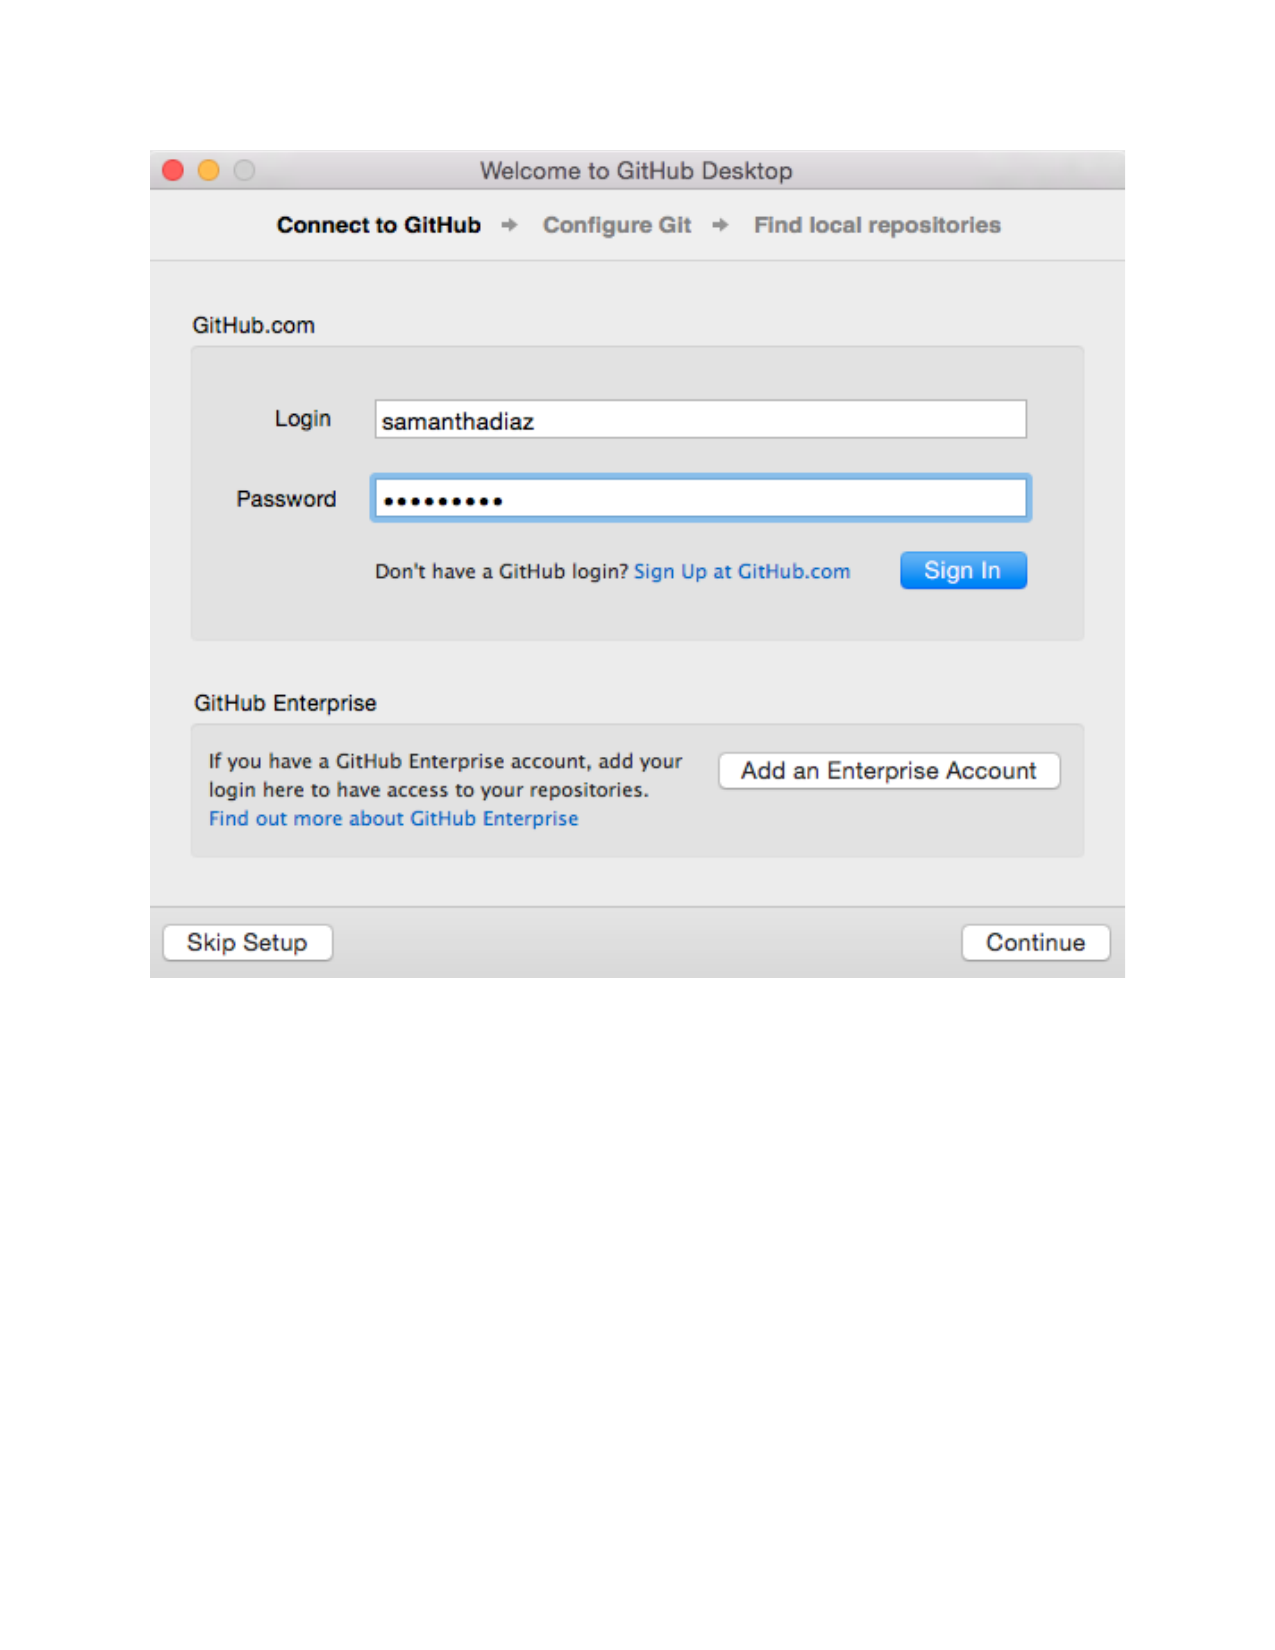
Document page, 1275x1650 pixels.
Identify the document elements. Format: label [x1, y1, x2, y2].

picture [150, 150, 1125, 978]
